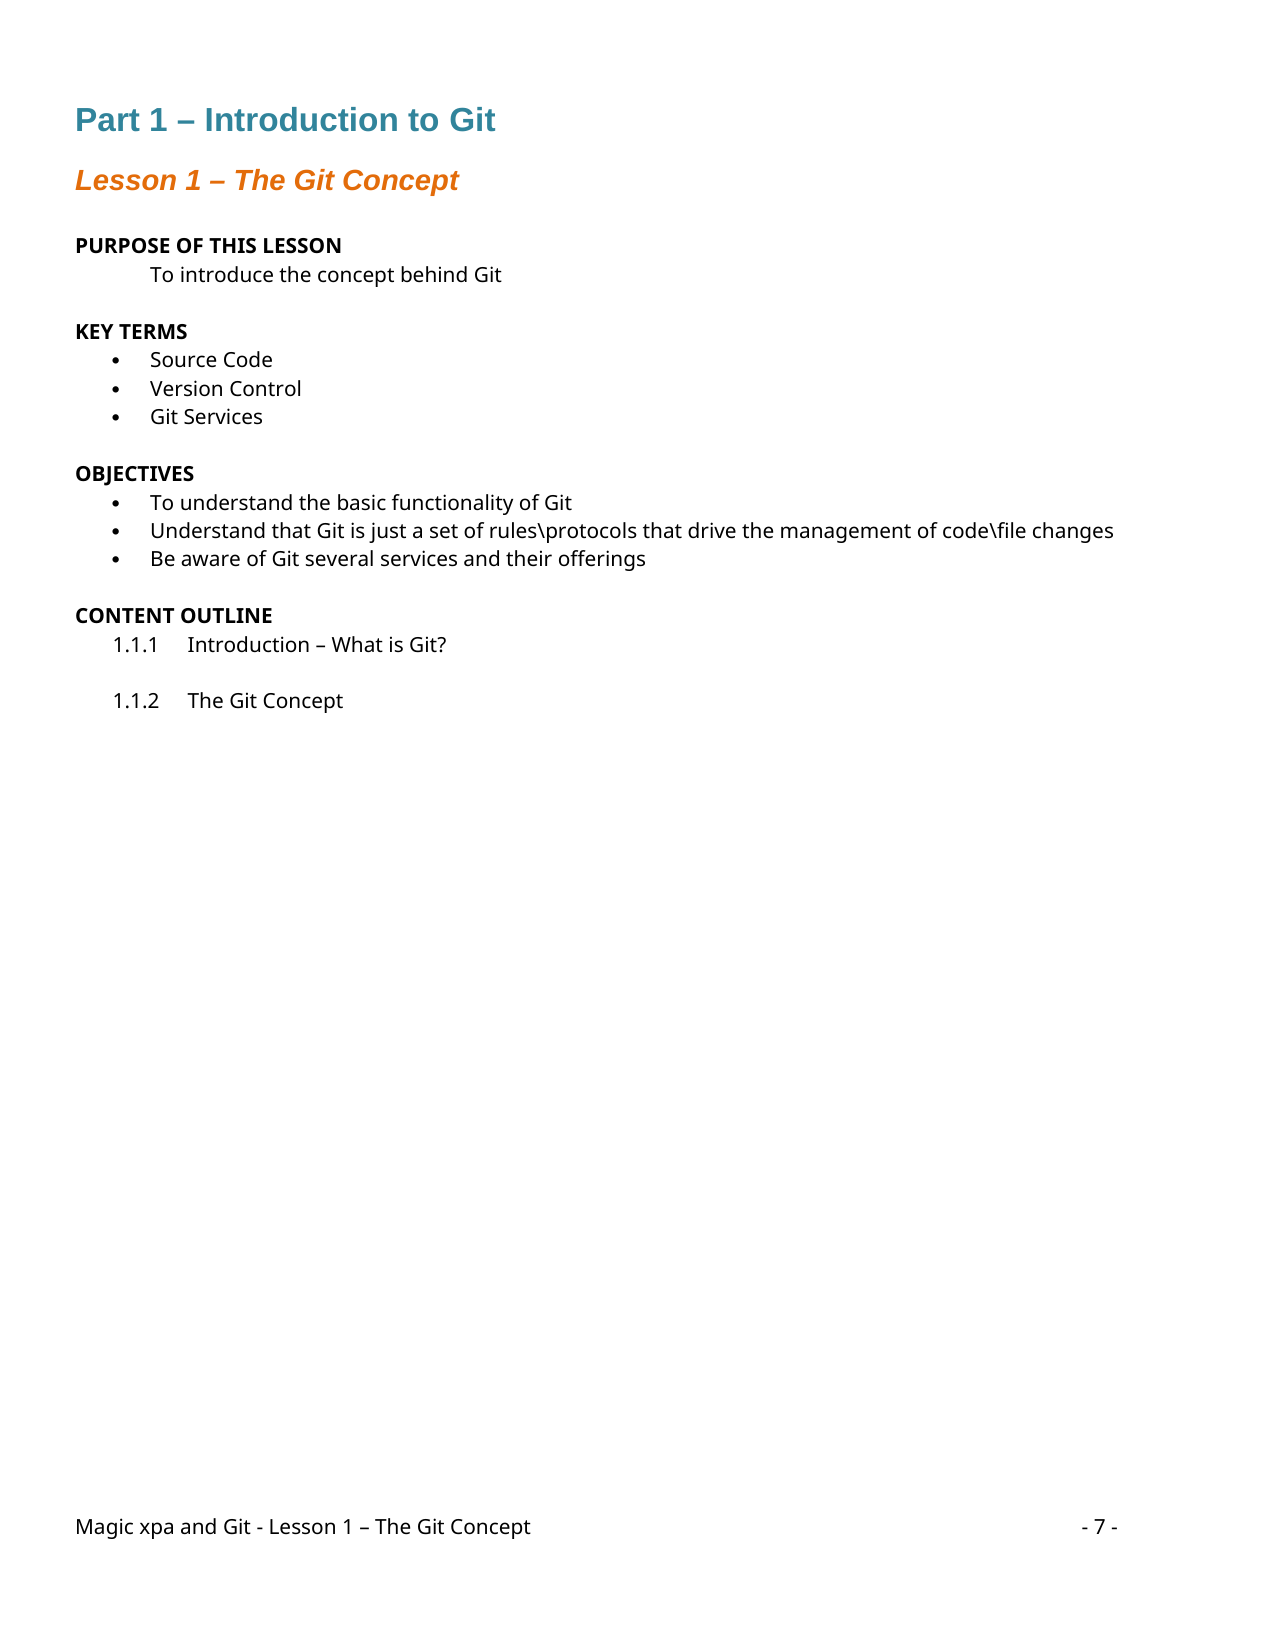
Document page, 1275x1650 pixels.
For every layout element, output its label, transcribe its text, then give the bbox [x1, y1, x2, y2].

subtitle Part 1 – Introduction to Git [75, 100, 1200, 138]
subtitle Lesson 1 – The Git Concept [75, 163, 1200, 197]
subtitle CONTENT OUTLINE [75, 601, 1200, 630]
subtitle PURPOSE OF THIS LESSON [75, 232, 1200, 260]
list To understand the basic functionality of Git [112, 488, 1200, 516]
list Understand that Git is just a set of rules\protocols that drive the management of code\file changes [112, 516, 1200, 544]
text To introduce the concept behind Git [150, 260, 1200, 288]
list The Git Concept [112, 687, 1200, 715]
list Source Code [112, 345, 1200, 374]
list Introduction – What is Git? [112, 630, 1200, 658]
subtitle OBJECTIVES [75, 459, 1200, 488]
list Version Control [112, 374, 1200, 402]
subtitle KEY TERMS [75, 317, 1200, 345]
list Be aware of Git several services and their offerings [112, 544, 1200, 573]
list Git Services [112, 402, 1200, 431]
